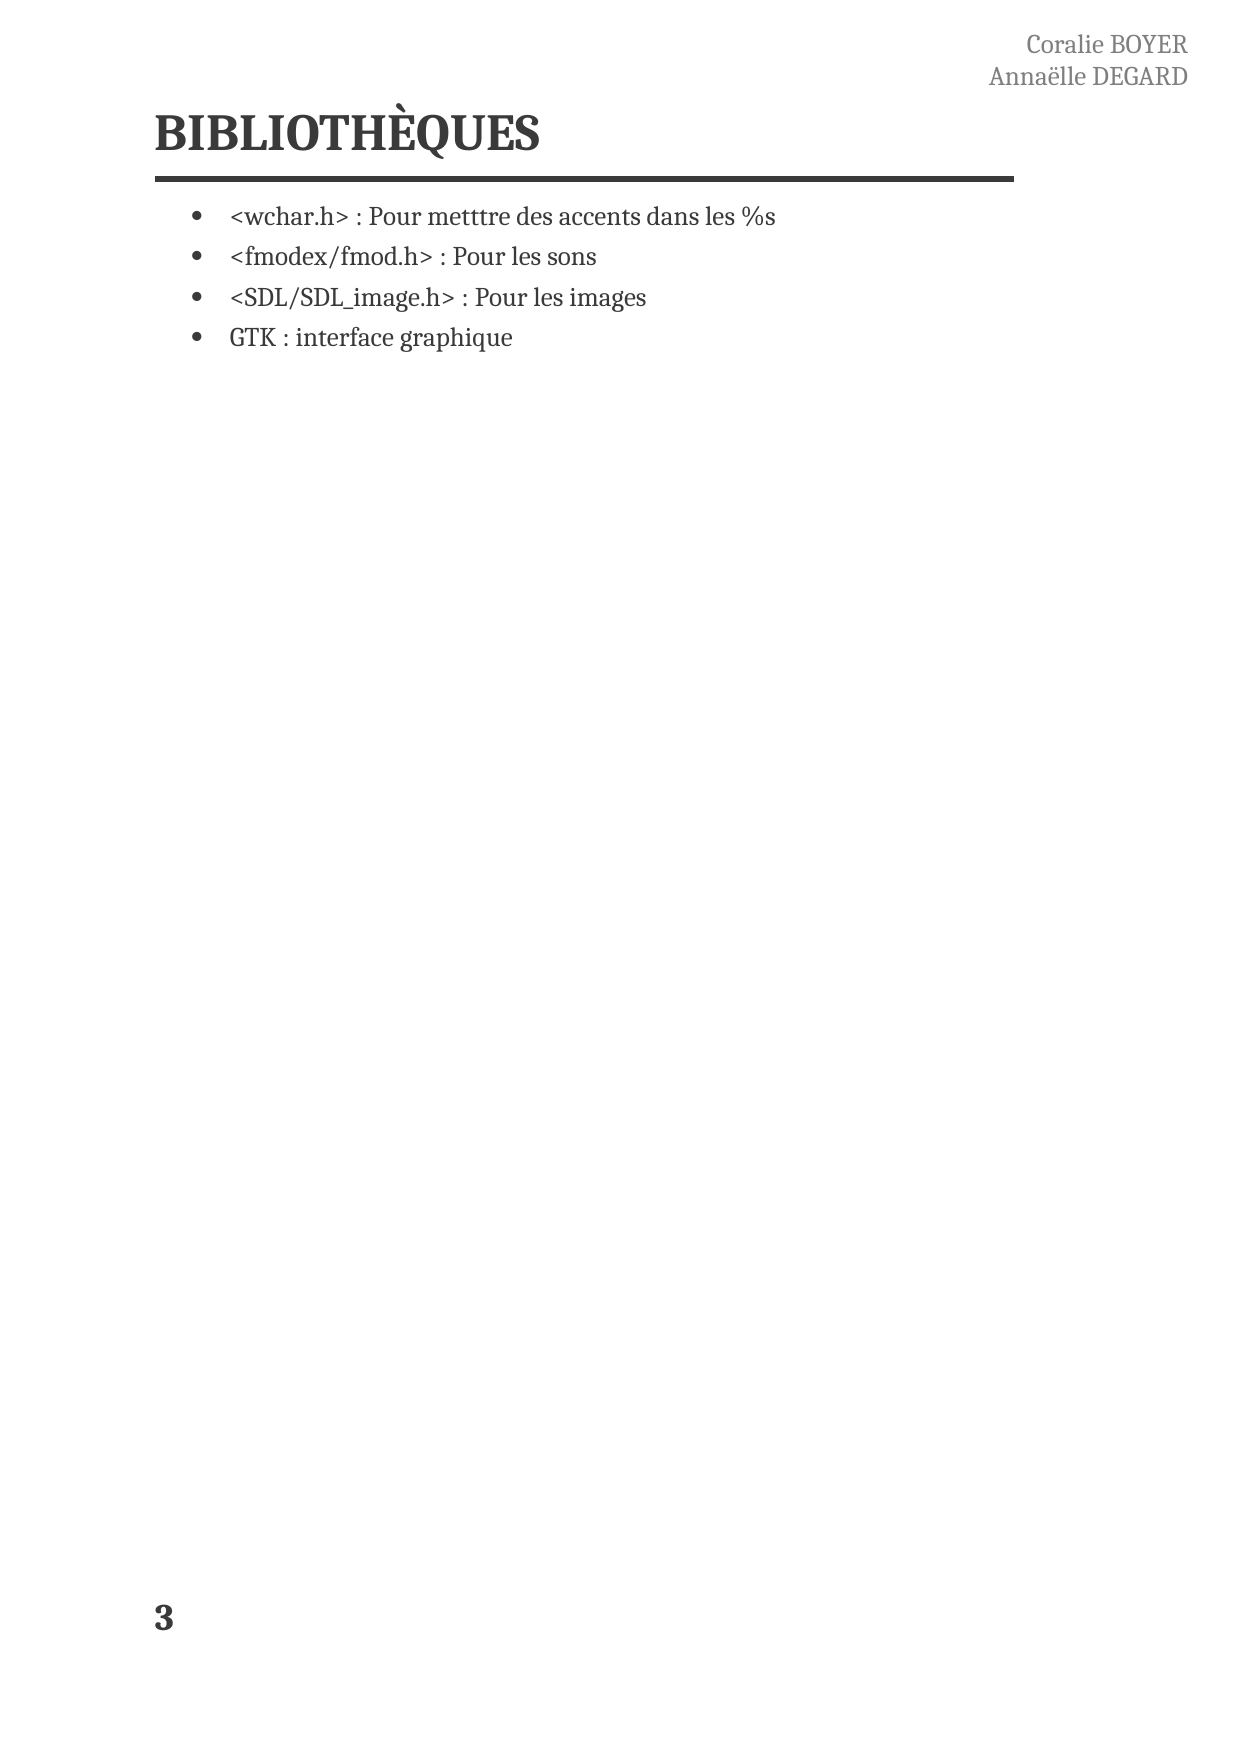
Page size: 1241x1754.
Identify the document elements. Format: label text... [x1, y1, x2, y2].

list <SDL/SDL_image.h> : Pour les images [192, 282, 1014, 313]
list <fmodex/fmod.h> : Pour les sons [192, 241, 1014, 272]
list <wchar.h> : Pour metttre des accents dans les %s [192, 201, 1014, 232]
subtitle Bibliothèques [154, 103, 1014, 182]
list GTK : interface graphique [192, 322, 1014, 353]
